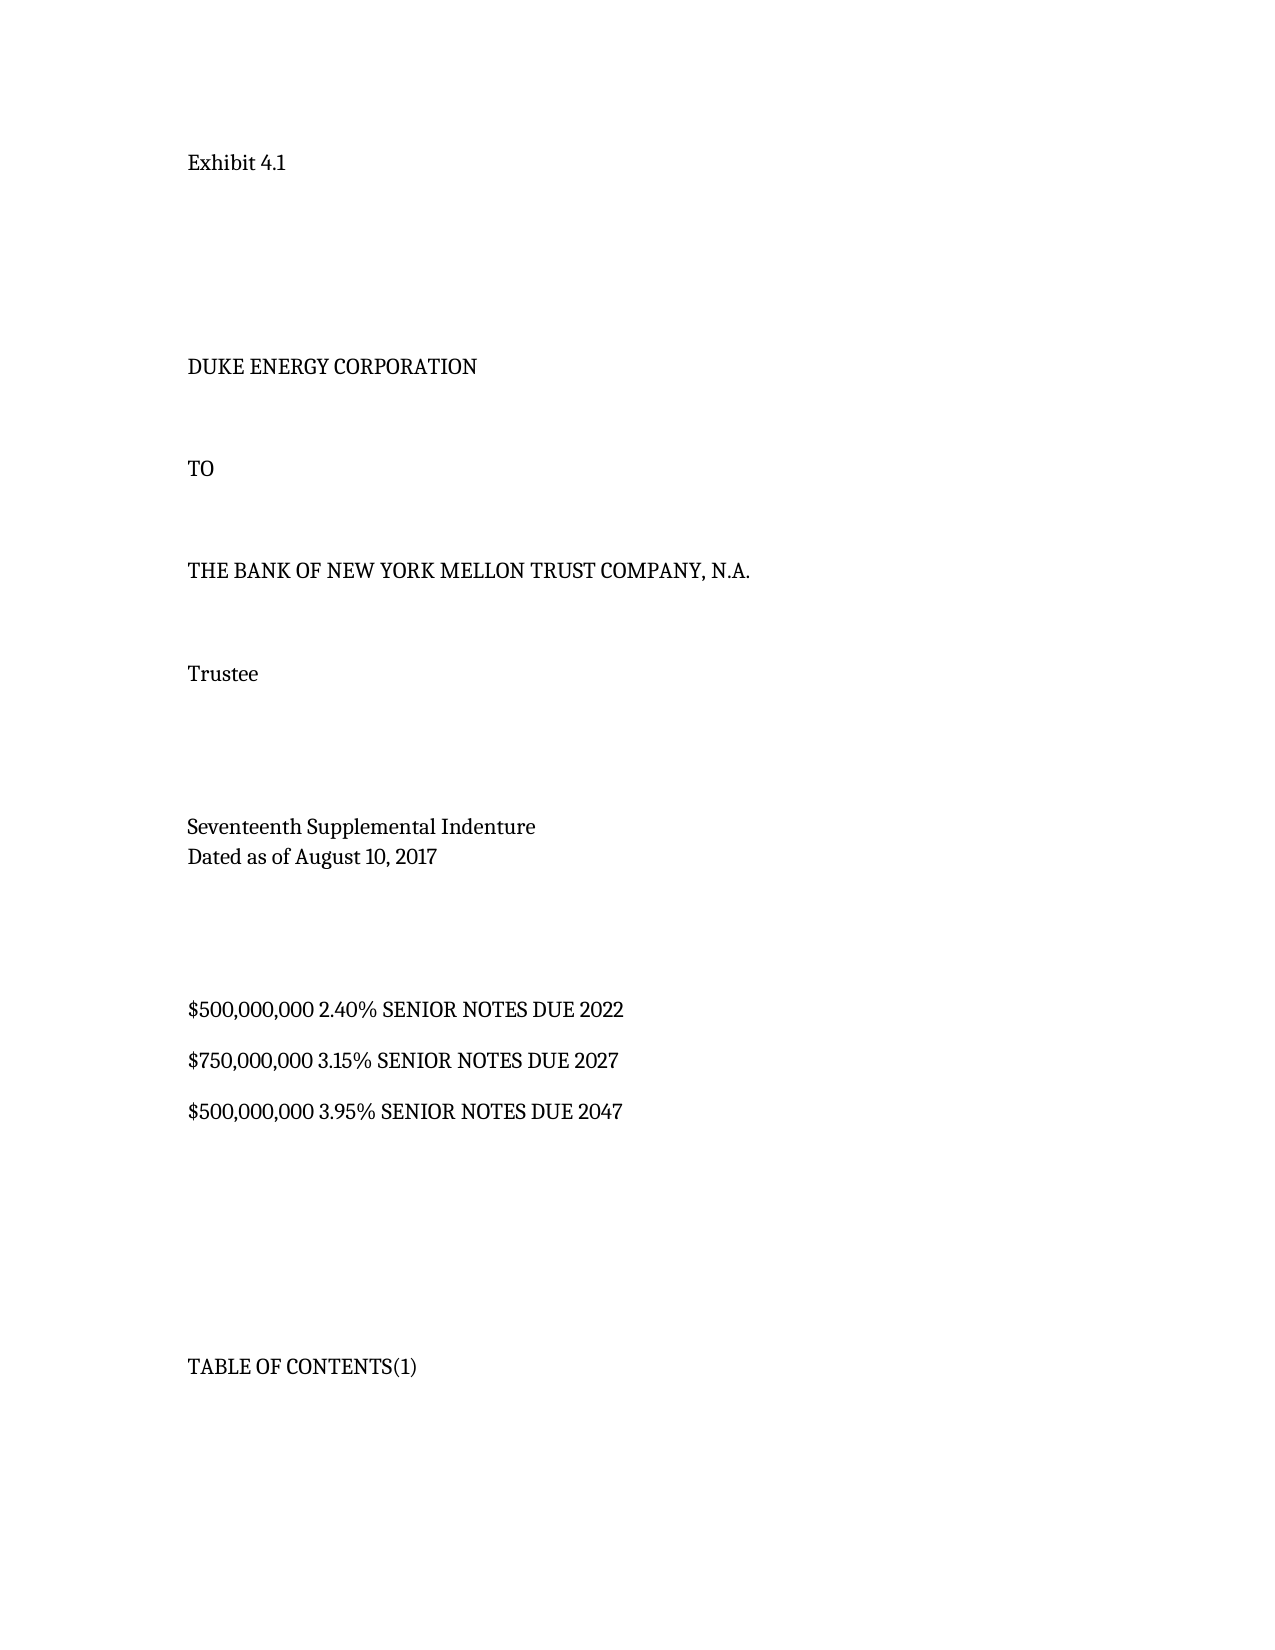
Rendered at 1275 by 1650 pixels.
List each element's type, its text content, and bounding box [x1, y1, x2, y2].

text TO [187, 456, 1087, 483]
text Exhibit 4.1 [187, 150, 1087, 176]
text $750,000,000 3.15% SENIOR NOTES DUE 2027 [187, 1048, 1087, 1074]
text $500,000,000 3.95% SENIOR NOTES DUE 2047 [187, 1099, 1087, 1125]
text TABLE OF CONTENTS(1) [187, 1354, 1087, 1381]
text Seventeenth Supplemental Indenture Dated as of August 10, 2017 [187, 813, 1087, 870]
text DUKE ENERGY CORPORATION [187, 354, 1087, 381]
text Trustee [187, 660, 1087, 687]
text $500,000,000 2.40% SENIOR NOTES DUE 2022 [187, 997, 1087, 1023]
text THE BANK OF NEW YORK MELLON TRUST COMPANY, N.A. [187, 558, 1087, 585]
